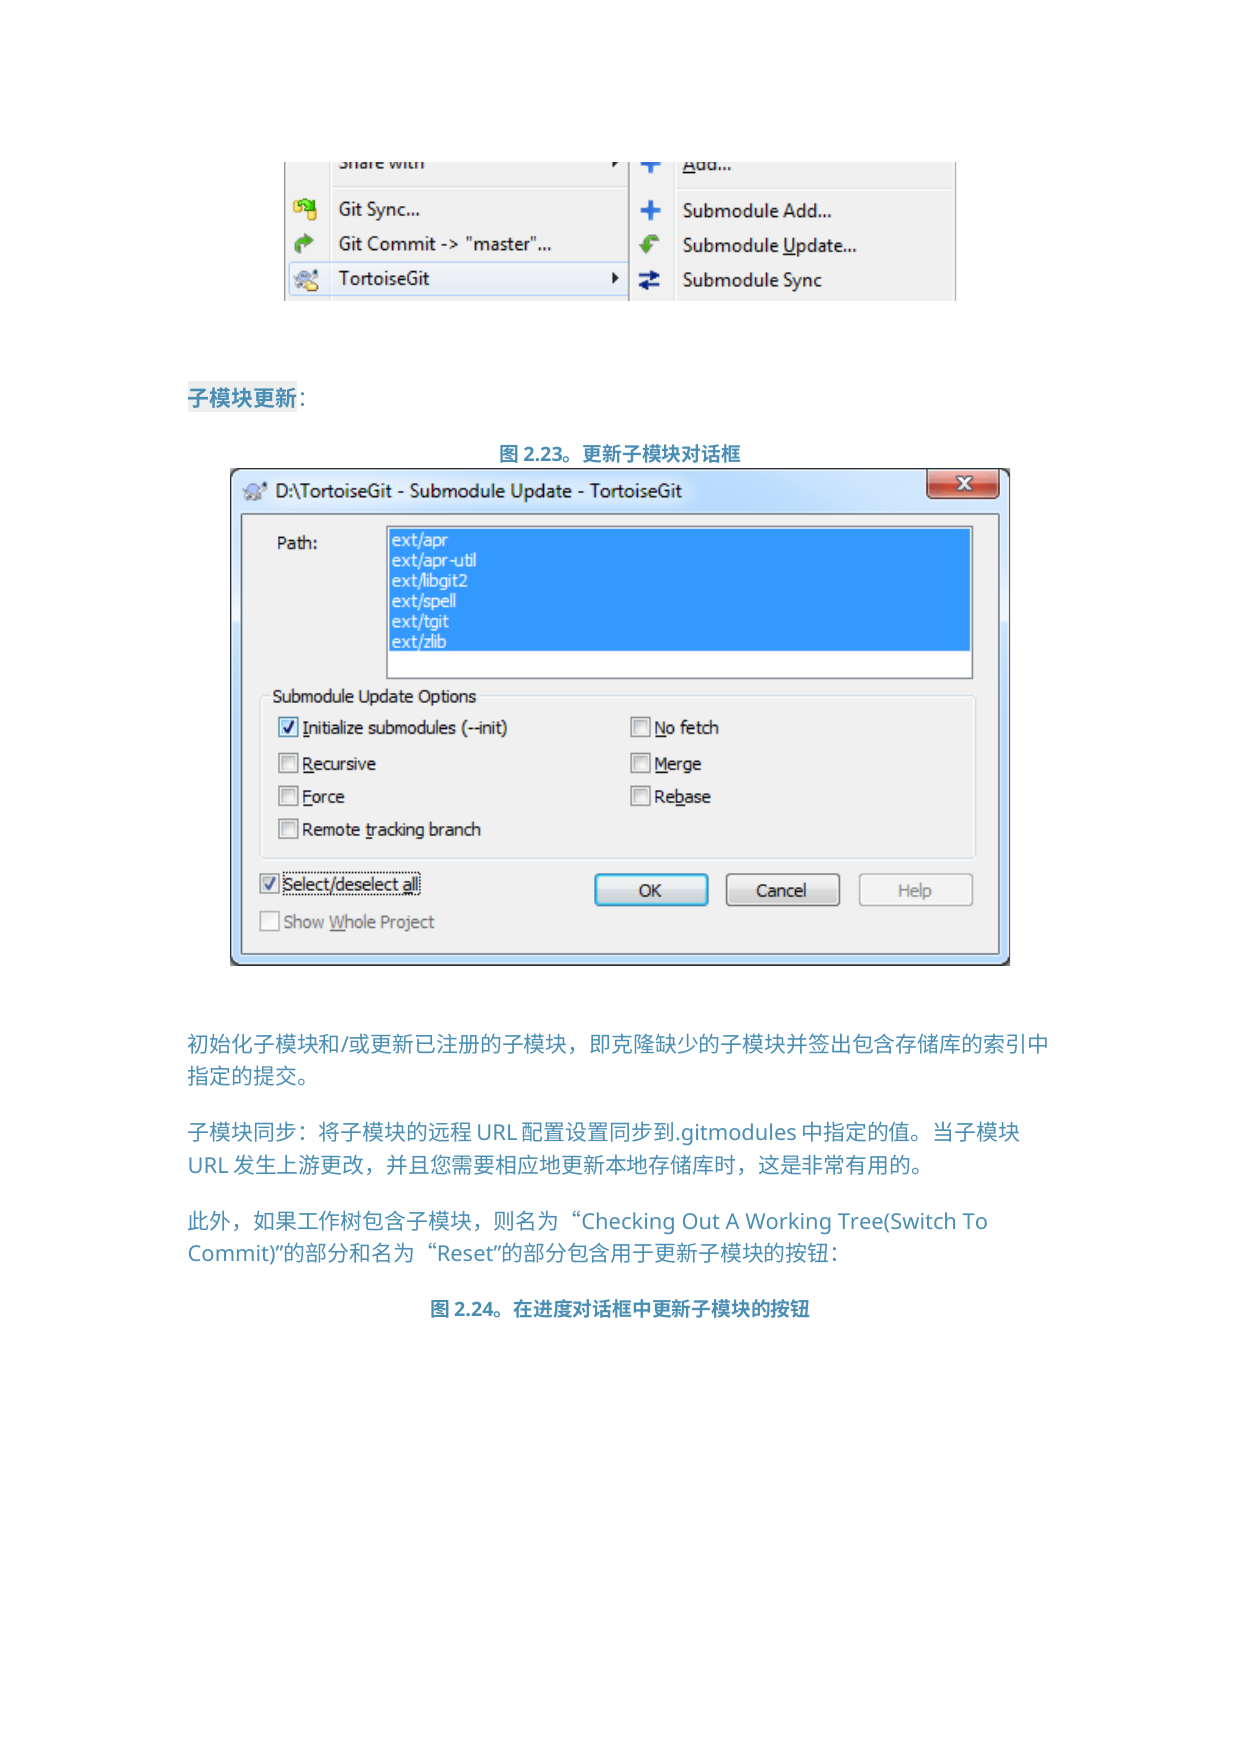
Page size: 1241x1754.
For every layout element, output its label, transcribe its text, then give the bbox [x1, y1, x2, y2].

text 子模块更新： [187, 380, 1053, 413]
title 图2.23。更新子模块对话框 [187, 436, 1053, 469]
text 此外，如果工作树包含子模块，则名为“Checking Out A Working Tree(Switch To Commit)”的部分和名为“Reset”的部分包含用于更新子模块的按钮： [187, 1203, 1053, 1268]
title 图2.24。在进度对话框中更新子模块的按钮 [187, 1292, 1053, 1324]
picture [230, 468, 1011, 966]
text 初始化子模块和/或更新已注册的子模块，即克隆缺少的子模块并签出包含存储库的索引中指定的提交。 [187, 994, 1053, 1091]
text 子模块同步：将子模块的远程URL配置设置同步到.gitmodules中指定的值。当子模块URL发生上游更改，并且您需要相应地更新本地存储库时，这是非常有用的。 [187, 1115, 1053, 1180]
picture [284, 162, 957, 301]
